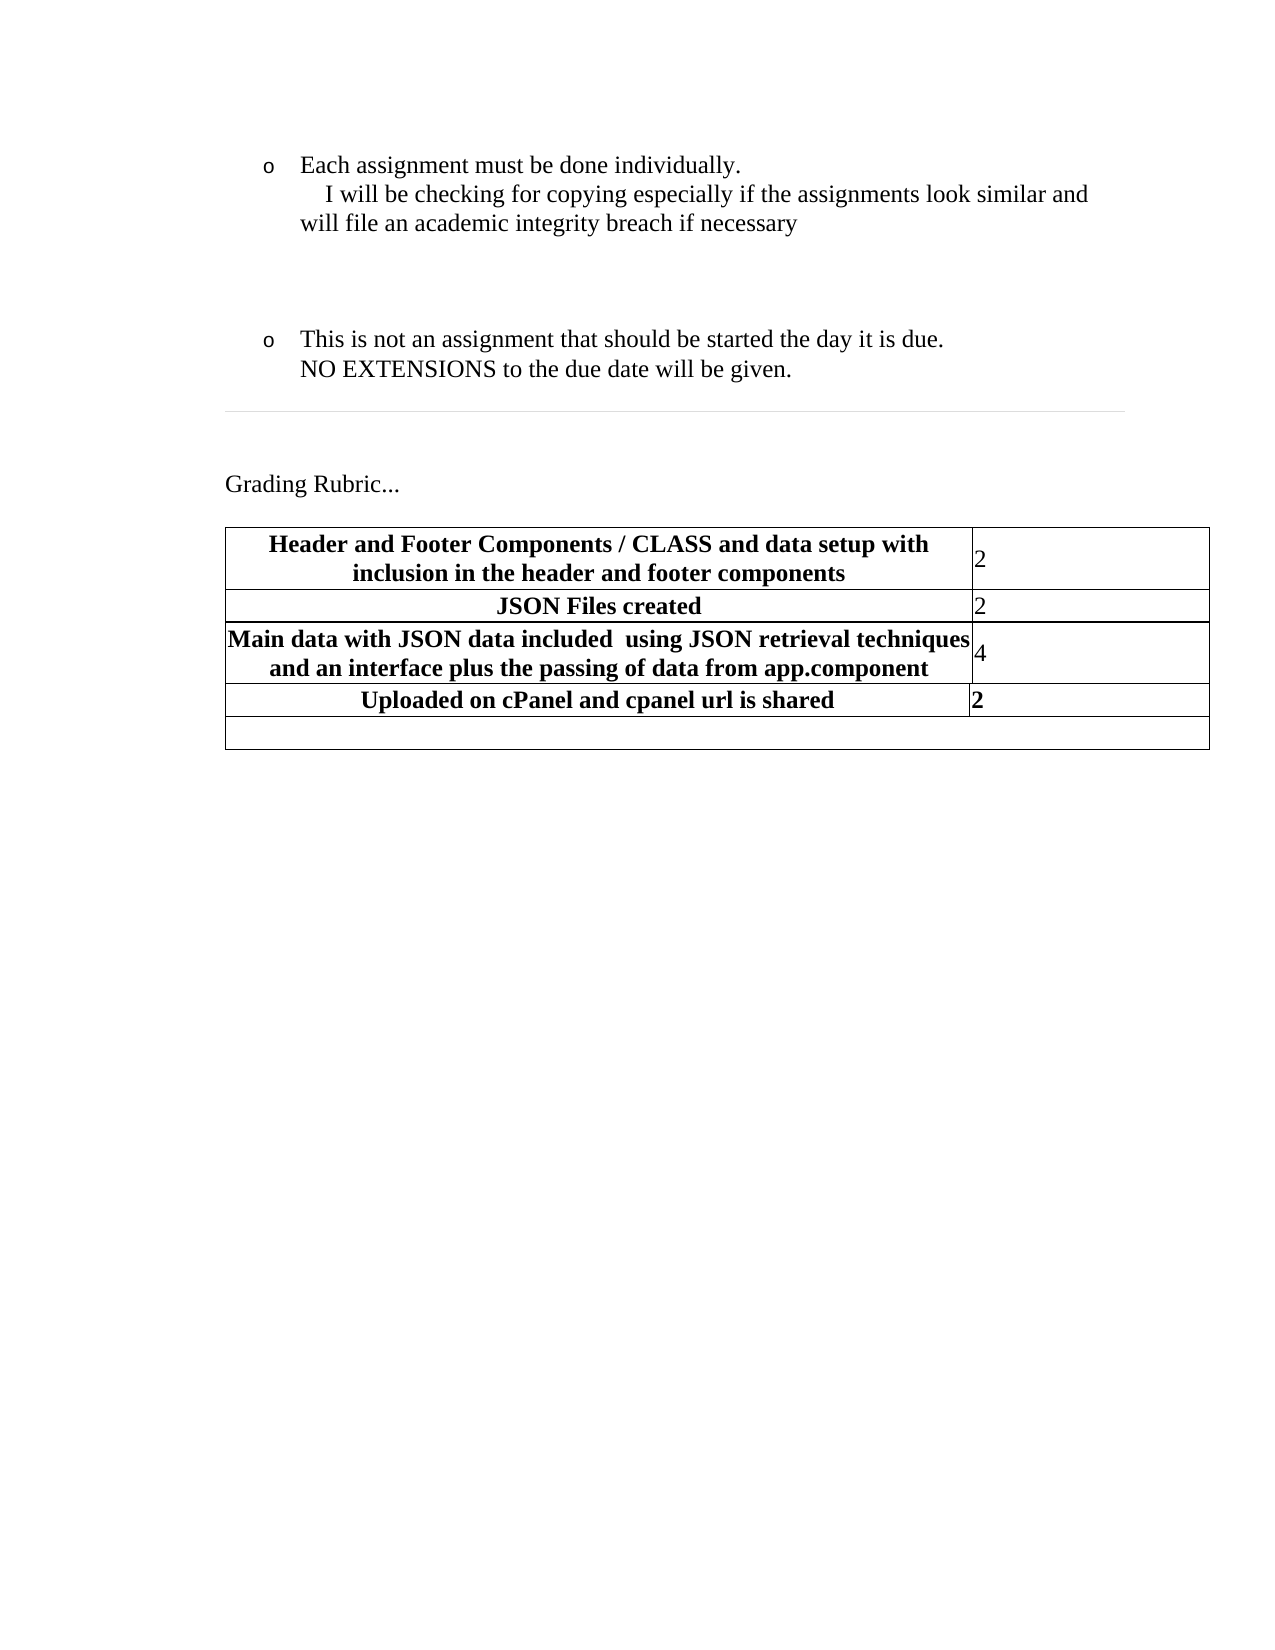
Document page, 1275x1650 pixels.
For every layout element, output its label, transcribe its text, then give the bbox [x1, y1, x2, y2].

table_header 2 [973, 528, 1209, 588]
text Grading Rubric... [225, 469, 1125, 498]
table_cell Main data with JSON data included using JSON retrieval techniques and an interface plus the passing of data from app.component [226, 623, 972, 683]
table_cell 2 [973, 590, 1209, 621]
table_cell 2 [970, 684, 1209, 716]
table_cell [226, 717, 1209, 749]
table_cell JSON Files created [226, 590, 972, 621]
list This is not an assignment that should be started the day it is due. NO EXTENSIONS to the due date will be given. [262, 324, 1125, 382]
list Each assignment must be done individually. I will be checking for copying especially if the assignments look similar and will file an academic integrity breach if necessary [262, 150, 1125, 237]
table_cell 4 [973, 623, 1209, 683]
table_cell Uploaded on cPanel and cpanel url is shared [226, 684, 969, 716]
table_header Header and Footer Components / CLASS and data setup with inclusion in the header and footer components [226, 528, 972, 588]
